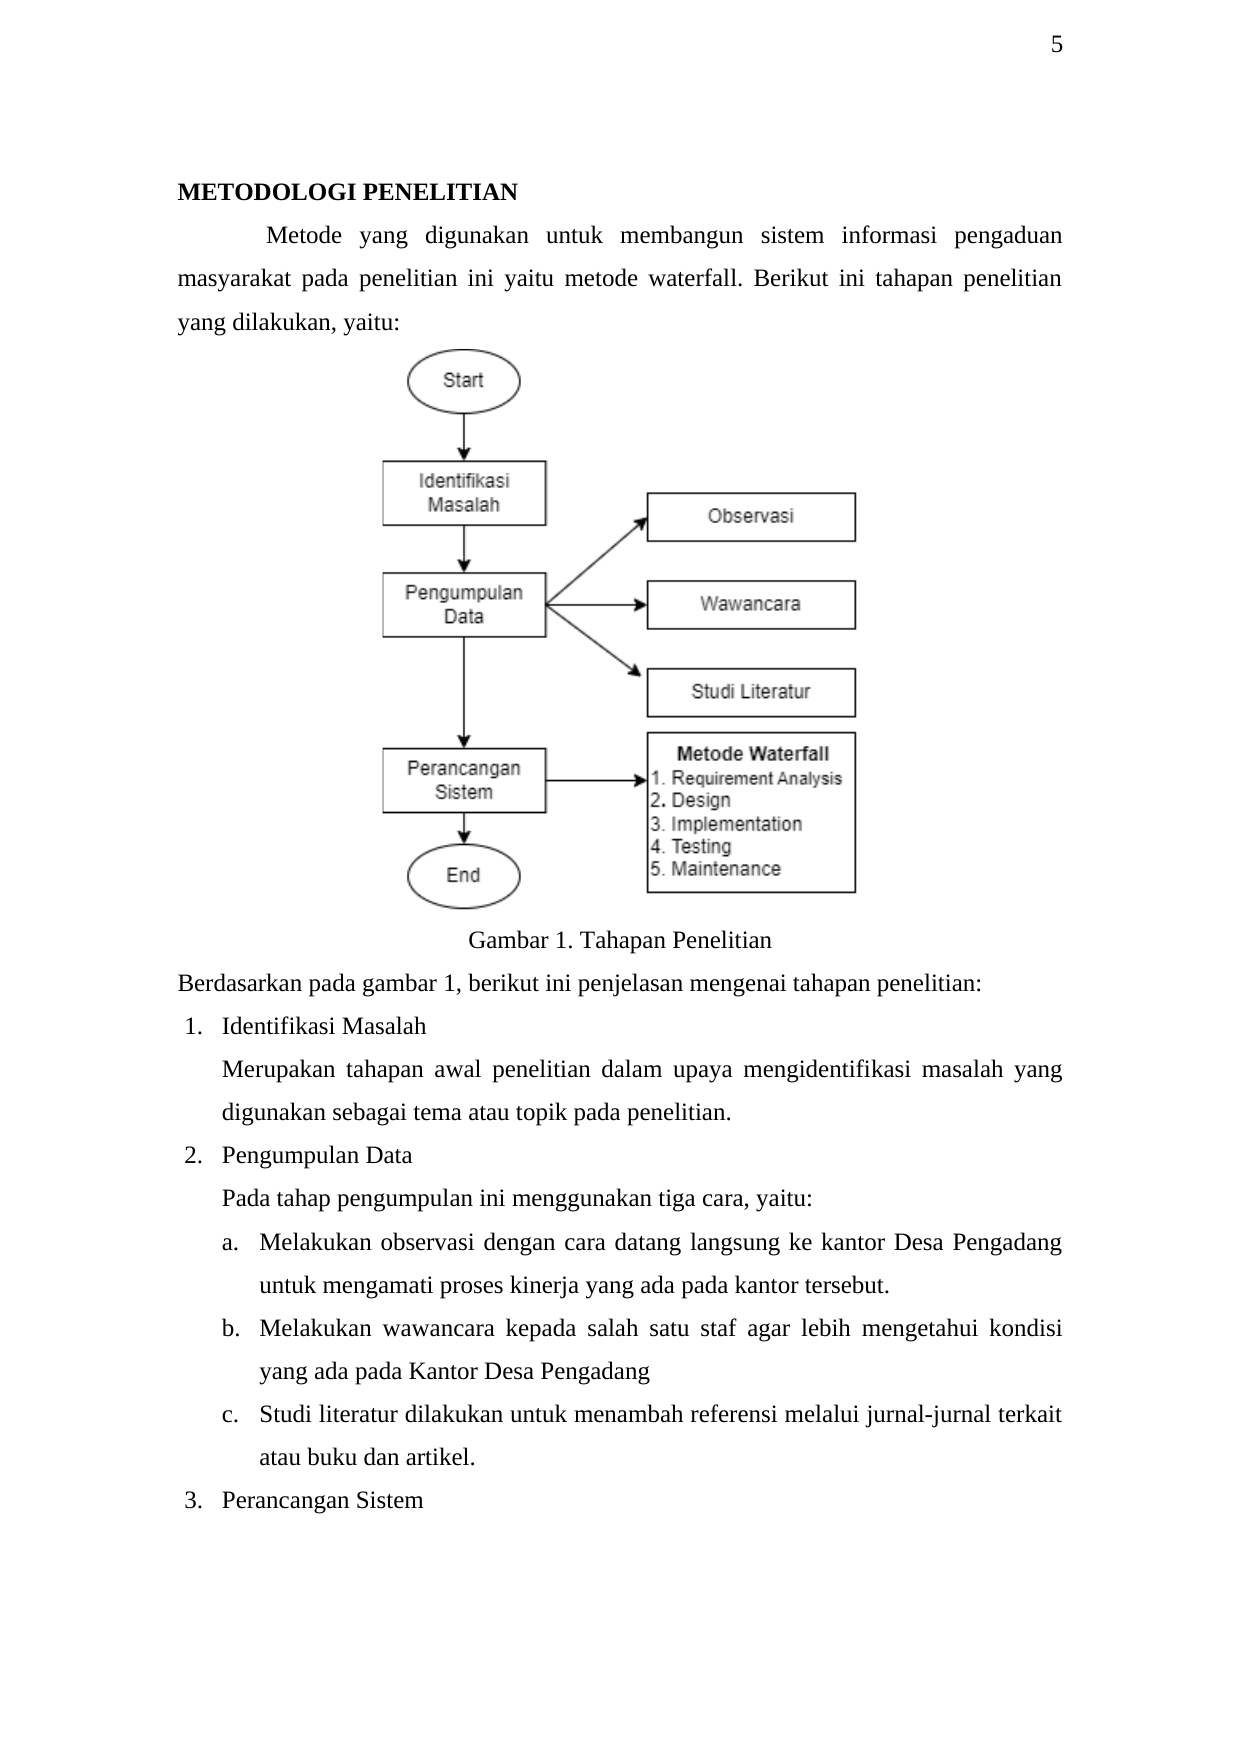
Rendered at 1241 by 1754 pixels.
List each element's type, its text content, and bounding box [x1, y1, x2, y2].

list Pengumpulan Data [184, 1140, 1063, 1169]
list Perancangan Sistem [184, 1485, 1063, 1514]
list Pada tahap pengumpulan ini menggunakan tiga cara, yaitu: [222, 1183, 1063, 1212]
list Studi literatur dilakukan untuk menambah referensi melalui jurnal-jurnal terkait atau buku dan artikel. [222, 1399, 1063, 1471]
picture [382, 349, 858, 911]
text Gambar 1. Tahapan Penelitian [177, 925, 1063, 953]
text Metode yang digunakan untuk membangun sistem informasi pengaduan masyarakat pada penelitian ini yaitu metode waterfall. Berikut ini tahapan penelitian yang dilakukan, yaitu: [177, 220, 1063, 335]
text METODOLOGI PENELITIAN [177, 177, 1063, 206]
list Merupakan tahapan awal penelitian dalam upaya mengidentifikasi masalah yang digunakan sebagai tema atau topik pada penelitian. [222, 1054, 1063, 1126]
list Melakukan wawancara kepada salah satu staf agar lebih mengetahui kondisi yang ada pada Kantor Desa Pengadang [222, 1313, 1063, 1385]
text Berdasarkan pada gambar 1, berikut ini penjelasan mengenai tahapan penelitian: [177, 968, 1063, 997]
list Melakukan observasi dengan cara datang langsung ke kantor Desa Pengadang untuk mengamati proses kinerja yang ada pada kantor tersebut. [222, 1227, 1063, 1298]
list Identifikasi Masalah [184, 1011, 1063, 1040]
